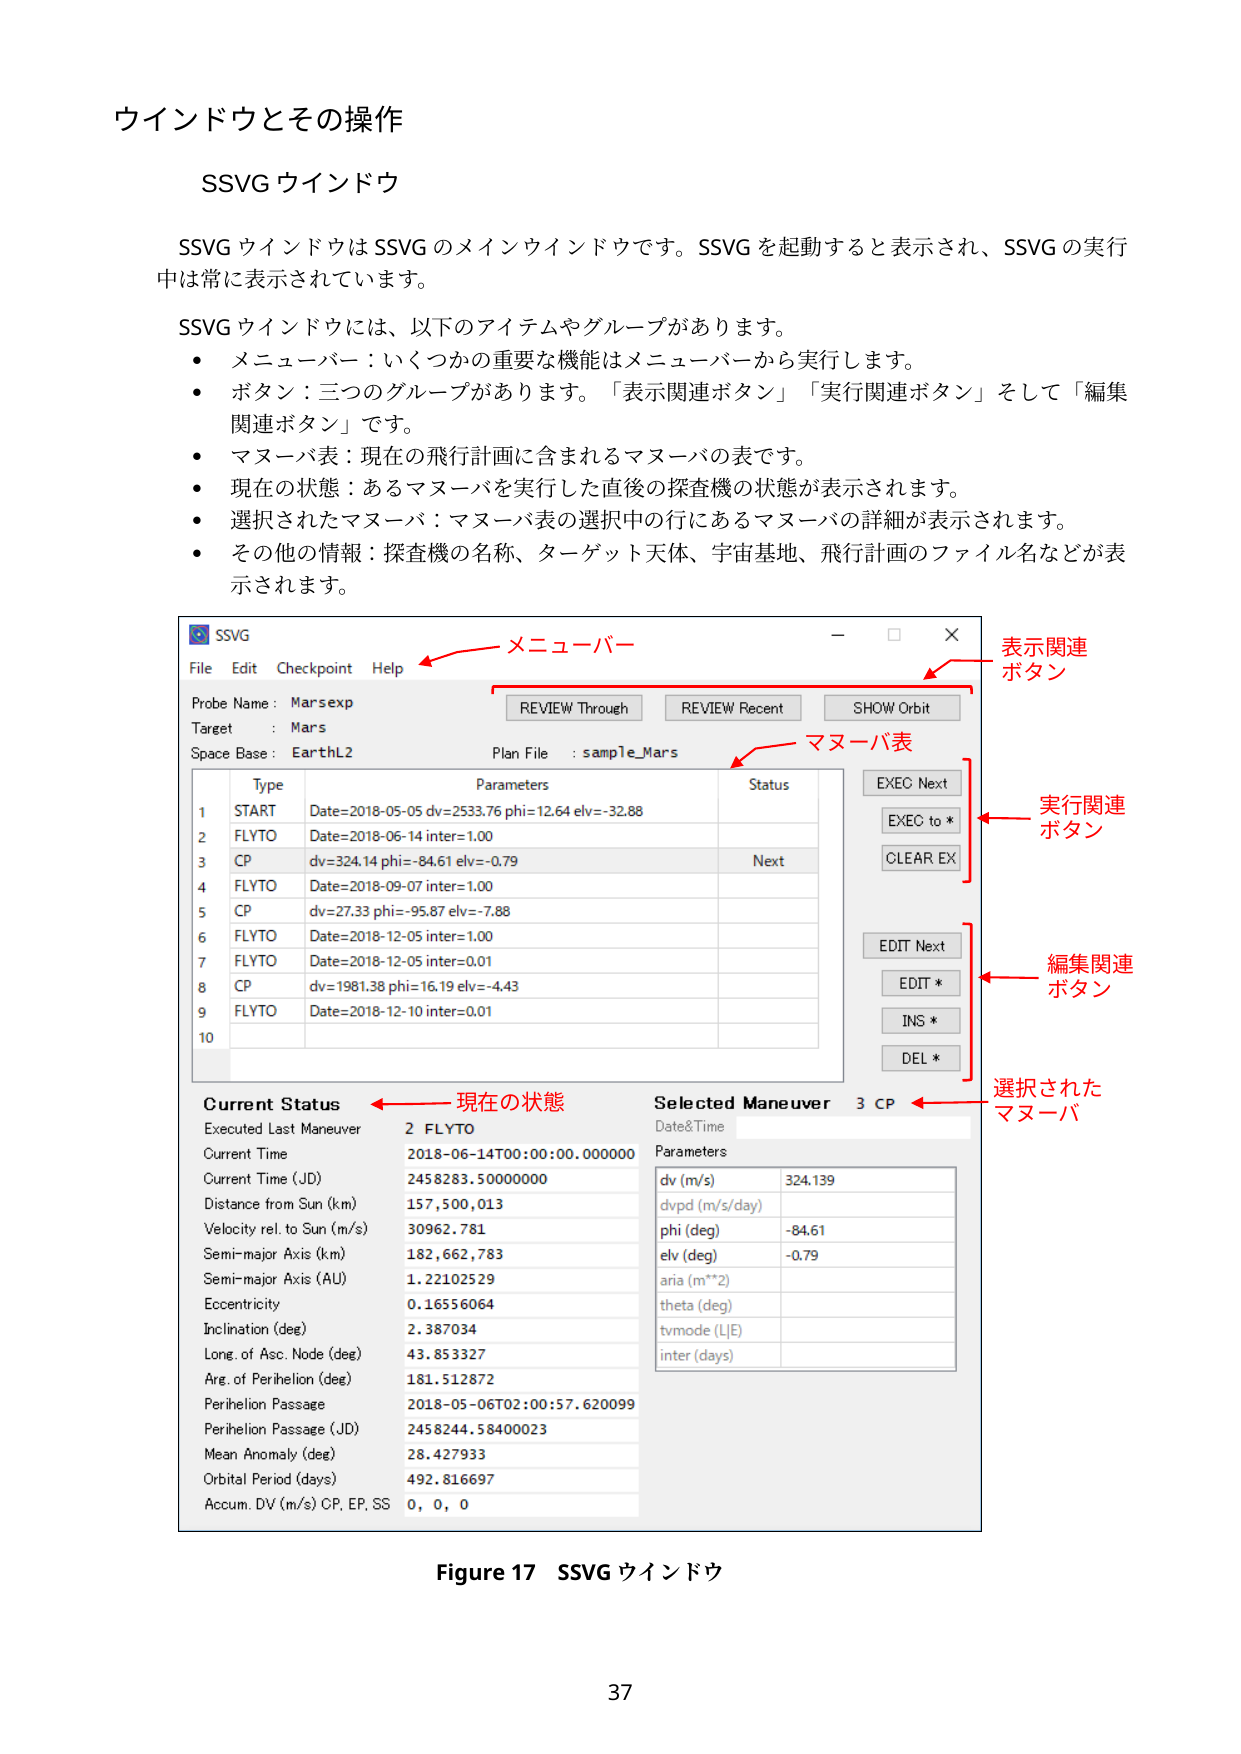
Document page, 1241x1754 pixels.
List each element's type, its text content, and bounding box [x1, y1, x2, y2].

list ボタン：三つのグループがあります。「表示関連ボタン」「実行関連ボタン」そして「編集関連ボタン」です。 [193, 375, 1128, 439]
subtitle ウインドウとその操作 [112, 85, 1128, 149]
list その他の情報：探査機の名称、ターゲット天体、宇宙基地、飛行計画のファイル名などが表示されます。 [193, 536, 1128, 600]
list マヌーバ表：現在の飛行計画に含まれるマヌーバの表です。 [193, 439, 1128, 471]
picture [179, 617, 981, 1531]
list メニューバー：いくつかの重要な機能はメニューバーから実行します。 [193, 342, 1128, 375]
list 選択されたマヌーバ：マヌーバ表の選択中の行にあるマヌーバの詳細が表示されます。 [193, 503, 1128, 536]
text SSVGウインドウはSSVGのメインウインドウです。SSVGを起動すると表示され、SSVGの実行中は常に表示されています。 [156, 230, 1128, 294]
subtitle SSVGウインドウ [201, 149, 1128, 214]
text SSVGウインドウには、以下のアイテムやグループがあります。 [156, 310, 1128, 342]
list 現在の状態：あるマヌーバを実行した直後の探査機の状態が表示されます。 [193, 471, 1128, 503]
